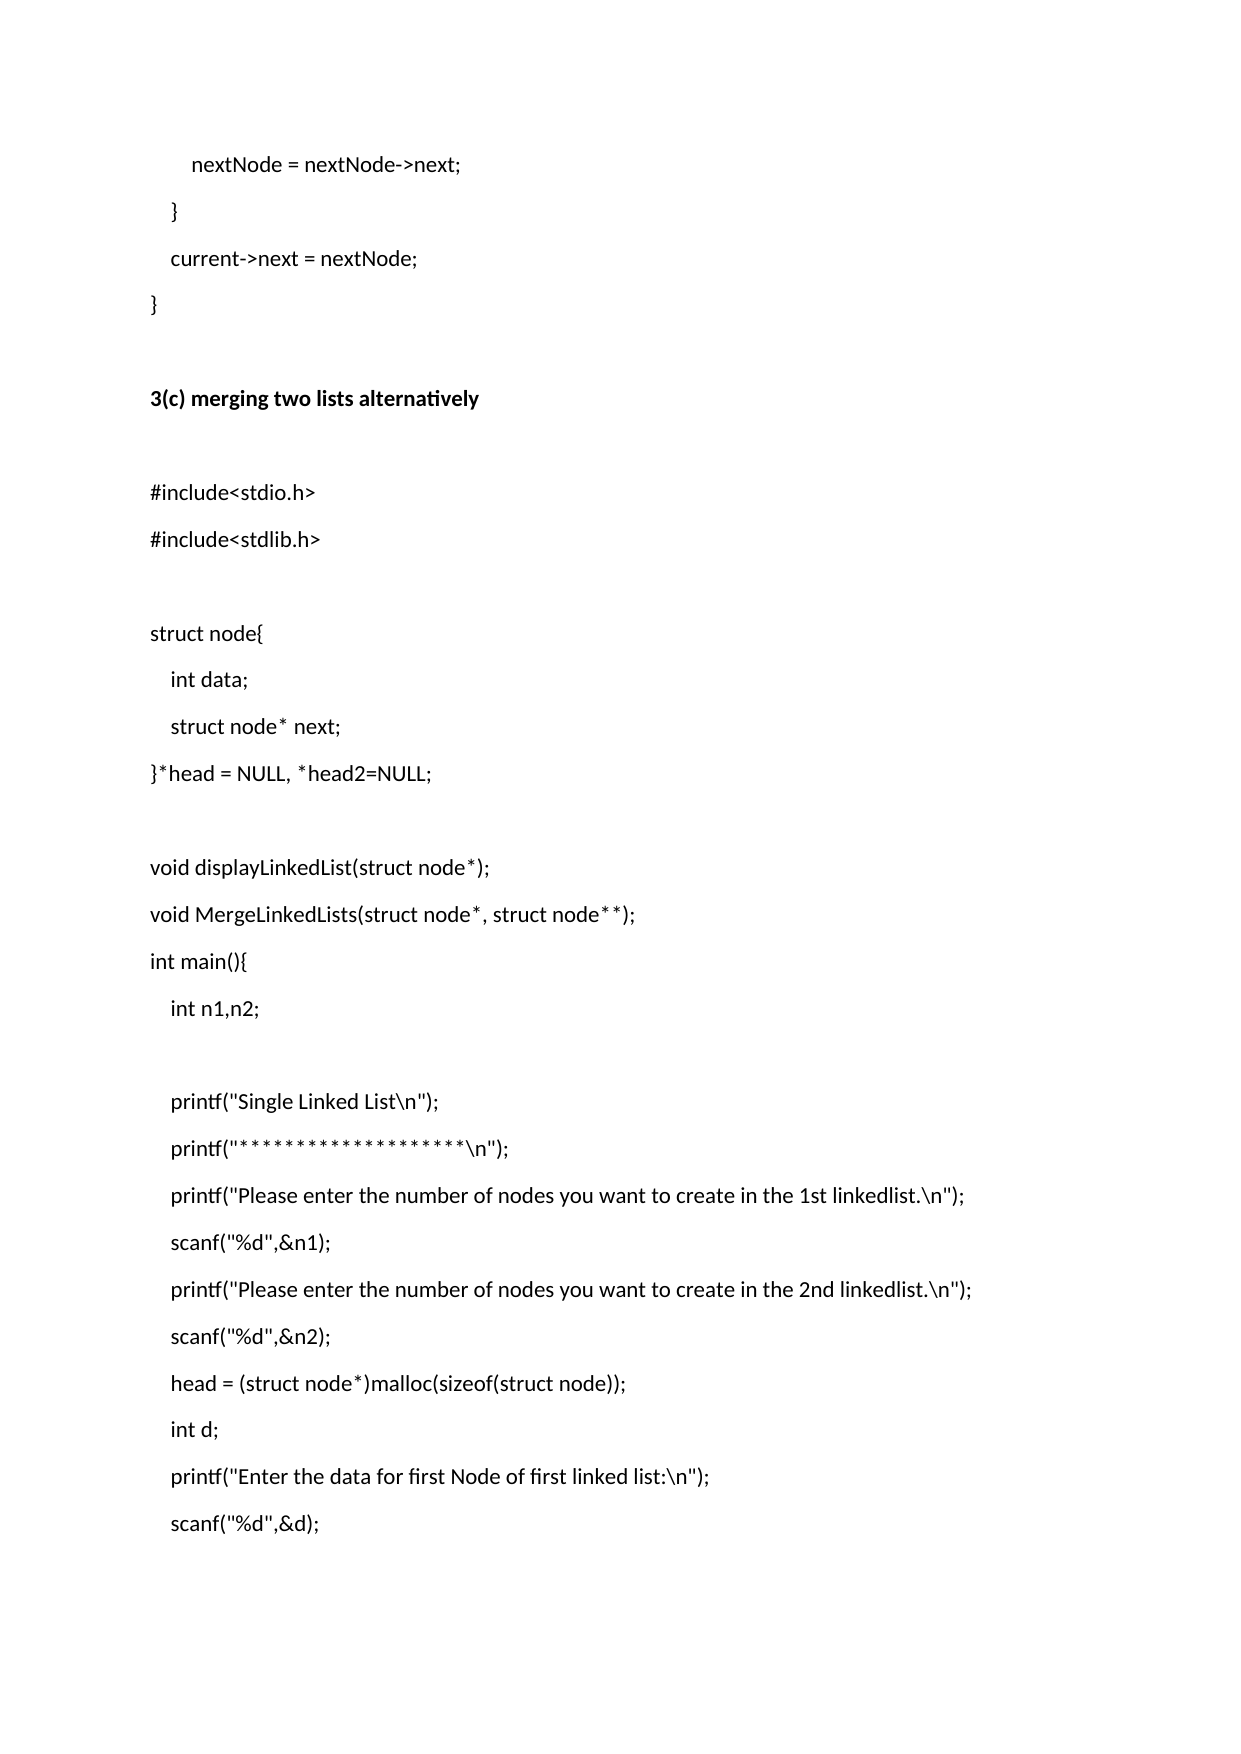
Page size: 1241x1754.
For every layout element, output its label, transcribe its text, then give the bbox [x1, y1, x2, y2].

text scanf("%d",&n2); [150, 1322, 1090, 1350]
text } [150, 197, 1090, 225]
text #include<stdlib.h> [150, 525, 1090, 553]
text }*head = NULL, *head2=NULL; [150, 759, 1090, 787]
text #include<stdio.h> [150, 478, 1090, 506]
text struct node* next; [150, 712, 1090, 741]
text scanf("%d",&n1); [150, 1228, 1090, 1256]
text int main(){ [150, 947, 1090, 975]
text scanf("%d",&d); [150, 1509, 1090, 1537]
text printf("********************\n"); [150, 1134, 1090, 1162]
text printf("Single Linked List\n"); [150, 1087, 1090, 1116]
text nextNode = nextNode->next; [150, 150, 1090, 178]
text head = (struct node*)malloc(sizeof(struct node)); [150, 1369, 1090, 1397]
text printf("Enter the data for first Node of first linked list:\n"); [150, 1462, 1090, 1491]
text int data; [150, 666, 1090, 694]
text current->next = nextNode; [150, 244, 1090, 272]
text } [150, 291, 1090, 319]
text struct node{ [150, 619, 1090, 647]
text int d; [150, 1416, 1090, 1444]
text 3(c) merging two lists alternatively [150, 384, 1090, 412]
text printf("Please enter the number of nodes you want to create in the 1st linkedlist.\n"); [150, 1181, 1090, 1209]
text printf("Please enter the number of nodes you want to create in the 2nd linkedlist.\n"); [150, 1275, 1090, 1303]
text int n1,n2; [150, 994, 1090, 1022]
text void displayLinkedList(struct node*); [150, 853, 1090, 881]
text void MergeLinkedLists(struct node*, struct node**); [150, 900, 1090, 928]
